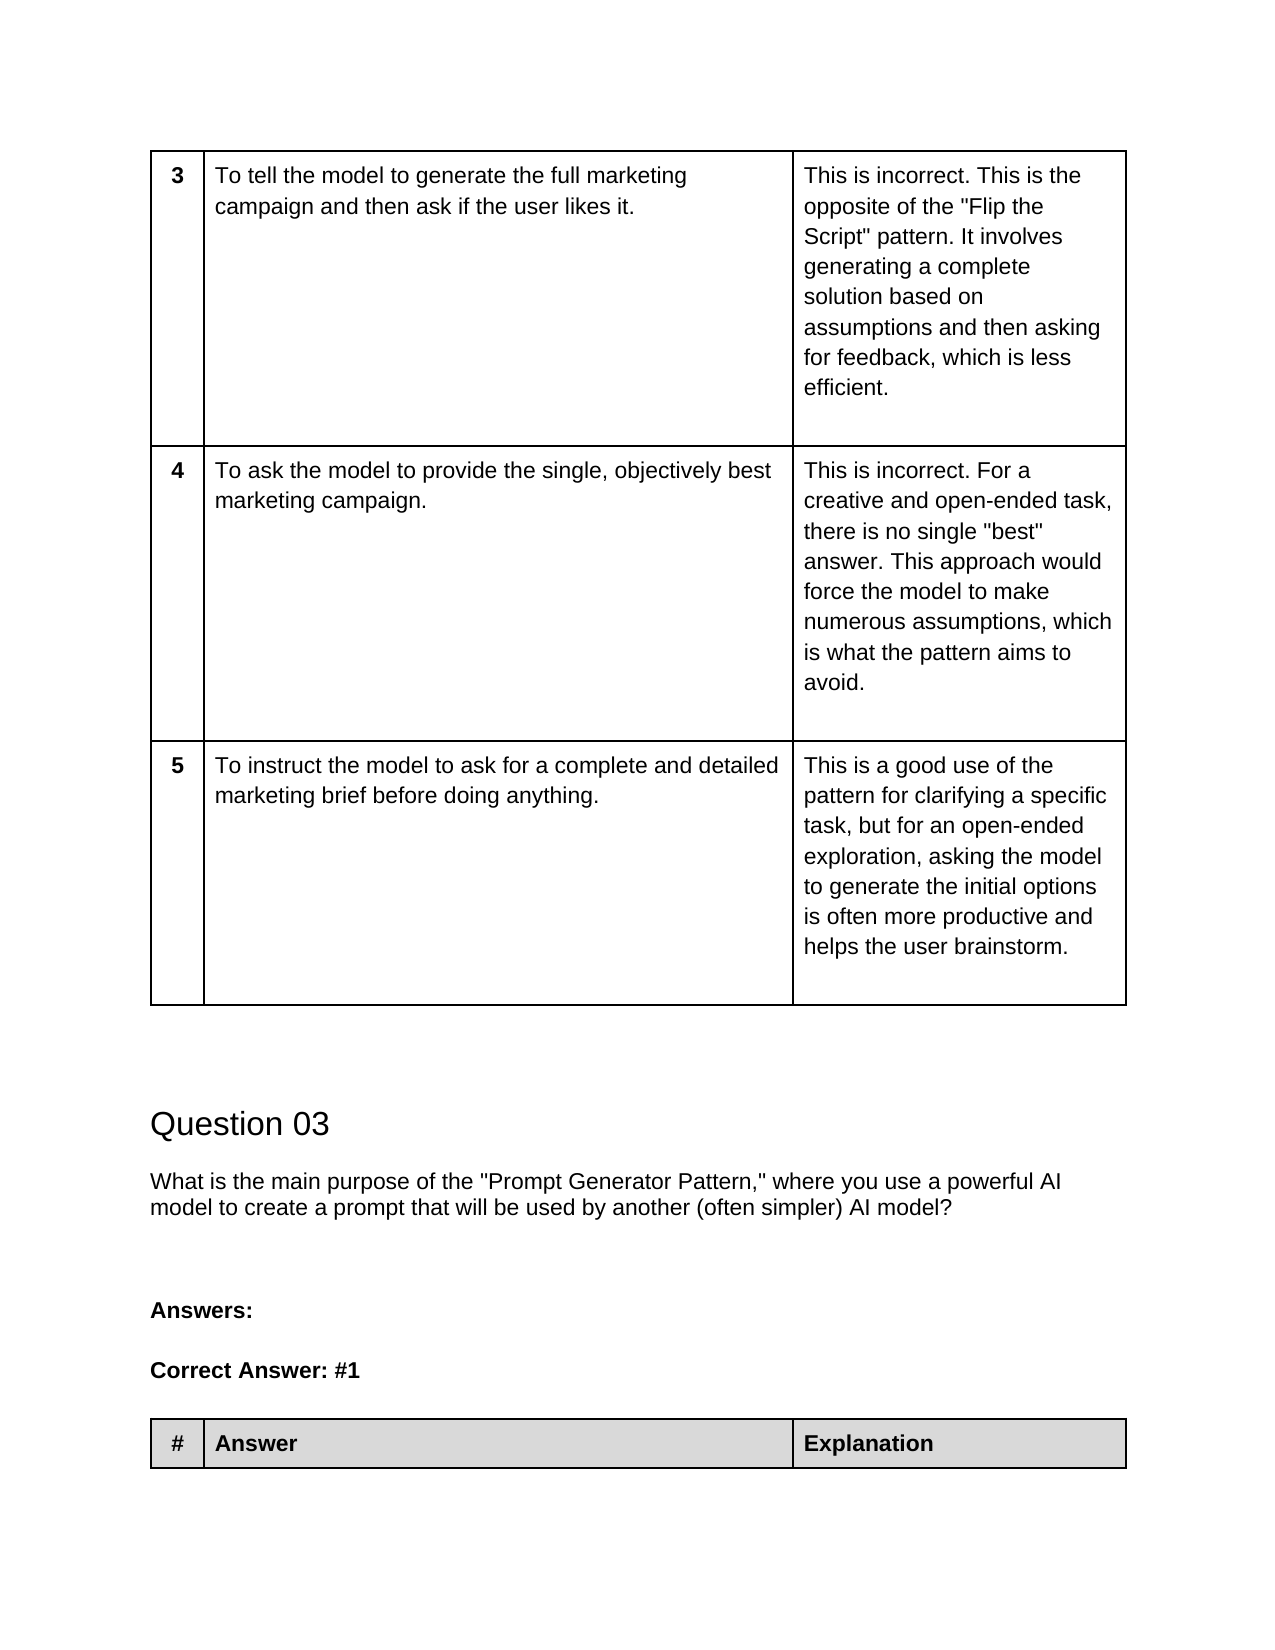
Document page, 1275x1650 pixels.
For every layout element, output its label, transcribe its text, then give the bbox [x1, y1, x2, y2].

table_cell This is a good use of the pattern for clarifying a specific task, but for an open-ended exploration, asking the model to generate the initial options is often more productive and helps the user brainstorm. [794, 742, 1125, 1004]
table_cell 5 [152, 742, 203, 1004]
table_cell To ask the model to provide the single, objectively best marketing campaign. [205, 447, 792, 739]
table_cell 4 [152, 447, 203, 739]
table_header Explanation [794, 1420, 1125, 1467]
table_cell 3 [152, 152, 203, 445]
table_cell To instruct the model to ask for a complete and detailed marketing brief before doing anything. [205, 742, 792, 1004]
subtitle Question 03 [150, 1104, 1125, 1143]
table_cell To tell the model to generate the full marketing campaign and then ask if the user likes it. [205, 152, 792, 445]
text Answers: [150, 1297, 1125, 1323]
text Correct Answer: #1 [150, 1357, 1125, 1383]
text What is the main purpose of the "Prompt Generator Pattern," where you use a powerful AI model to create a prompt that will be used by another (often simpler) AI model? [150, 1168, 1125, 1220]
table_cell This is incorrect. For a creative and open-ended task, there is no single "best" answer. This approach would force the model to make numerous assumptions, which is what the pattern aims to avoid. [794, 447, 1125, 739]
table_header Answer [205, 1420, 792, 1467]
table_cell This is incorrect. This is the opposite of the "Flip the Script" pattern. It involves generating a complete solution based on assumptions and then asking for feedback, which is less efficient. [794, 152, 1125, 445]
table_header # [152, 1420, 203, 1467]
